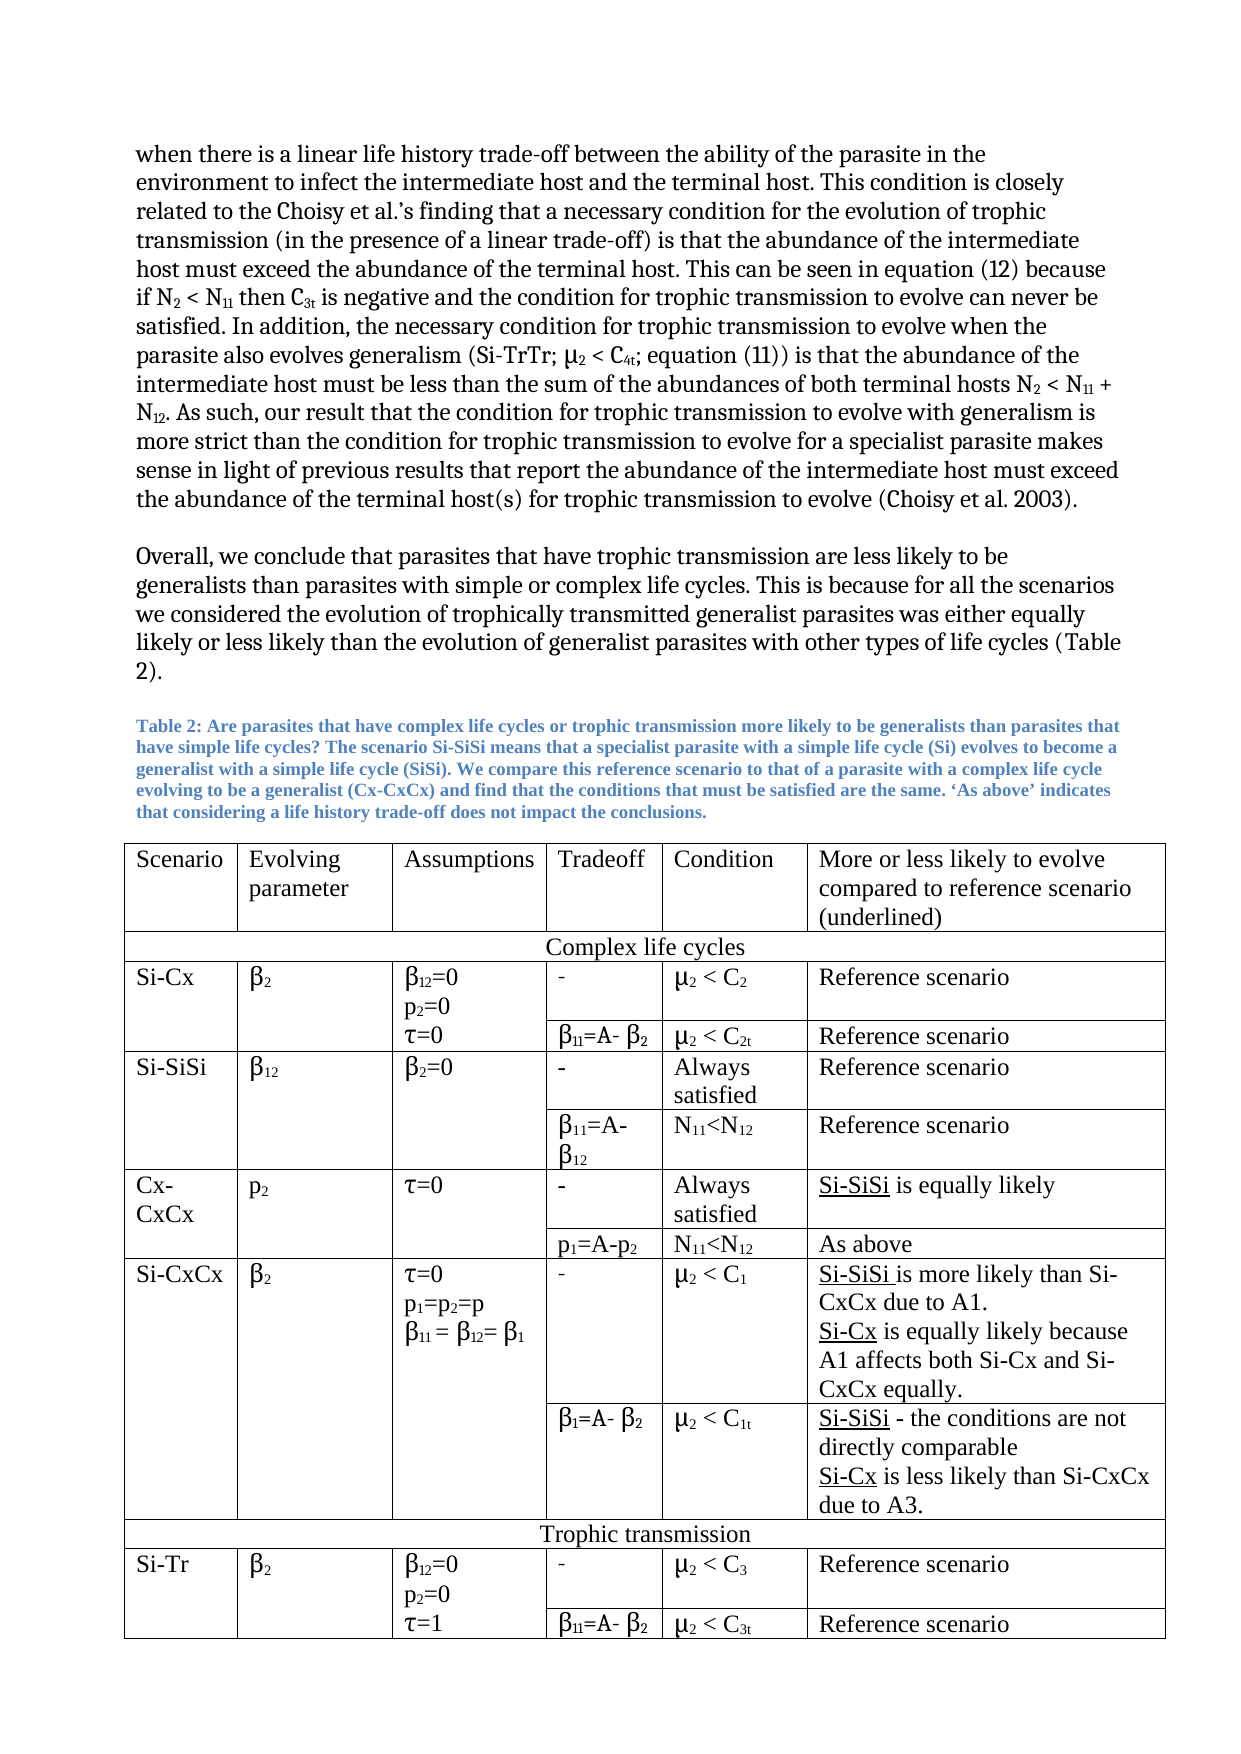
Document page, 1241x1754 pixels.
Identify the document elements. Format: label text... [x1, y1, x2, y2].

table_cell Reference scenario [808, 1021, 1165, 1051]
table_cell β1=A- β2 [547, 1404, 662, 1518]
table_cell Si-SiSi is more likely than Si-CxCx due to A1. Si-Cx is equally likely because A1 affects both Si-Cx and Si-CxCx equally. [808, 1259, 1165, 1402]
table_cell - [547, 1259, 662, 1402]
table_cell β11=A- β2 [547, 1609, 662, 1638]
table_cell Reference scenario [808, 962, 1165, 1020]
table_cell Reference scenario [808, 1609, 1165, 1638]
table_cell Si-SiSi [125, 1052, 237, 1169]
table_cell Si-Tr [125, 1549, 237, 1638]
table_cell β12=0 p2=0 τ=0 [393, 962, 546, 1051]
table_cell Reference scenario [808, 1052, 1165, 1109]
table_cell N11<N12 [663, 1110, 807, 1169]
table_cell τ=0 [393, 1170, 546, 1258]
table_cell Complex life cycles [125, 932, 1165, 961]
table_cell μ2 < C3 [663, 1549, 807, 1608]
table_cell β11=A- β12 [547, 1110, 662, 1169]
table_cell β2=0 [393, 1052, 546, 1169]
table_cell As above [808, 1229, 1165, 1258]
text Overall, we conclude that parasites that have trophic transmission are less likely to be generalists than parasites with simple or complex life cycles. This is because for all the scenarios we considered the evolution of trophically transmitted generalist parasites was either equally likely or less likely than the evolution of generalist parasites with other types of life cycles (Table 2). [136, 542, 1122, 686]
table_cell - [547, 1170, 662, 1228]
table_cell Si-SiSi is equally likely [808, 1170, 1165, 1228]
table_cell Si-SiSi - the conditions are not directly comparable Si-Cx is less likely than Si-CxCx due to A3. [808, 1404, 1165, 1518]
text Table 2: Are parasites that have complex life cycles or trophic transmission more likely to be generalists than parasites that have simple life cycles? The scenario Si-SiSi means that a specialist parasite with a simple life cycle (Si) evolves to become a generalist with a simple life cycle (SiSi). We compare this reference scenario to that of a parasite with a complex life cycle evolving to be a generalist (Cx-CxCx) and find that the conditions that must be satisfied are the same. ‘As above’ indicates that considering a life history trade-off does not impact the conclusions. [136, 714, 1122, 822]
table_header Evolving parameter [238, 844, 392, 931]
table_cell - [547, 962, 662, 1020]
table_cell β2 [238, 962, 392, 1051]
table_cell Reference scenario [808, 1110, 1165, 1169]
table_cell - [547, 1052, 662, 1109]
table_cell β2 [238, 1549, 392, 1638]
text when there is a linear life history trade-off between the ability of the parasite in the environment to infect the intermediate host and the terminal host. This condition is closely related to the Choisy et al.’s finding that a necessary condition for the evolution of trophic transmission (in the presence of a linear trade-off) is that the abundance of the intermediate host must exceed the abundance of the terminal host. This can be seen in equation (12) because if N2 < N11 then C3t is negative and the condition for trophic transmission to evolve can never be satisfied. In addition, the necessary condition for trophic transmission to evolve when the parasite also evolves generalism (Si-TrTr; μ2 < C4t; equation (11)) is that the abundance of the intermediate host must be less than the sum of the abundances of both terminal hosts N2 < N11 + N12. As such, our result that the condition for trophic transmission to evolve with generalism is more strict than the condition for trophic transmission to evolve for a specialist parasite makes sense in light of previous results that report the abundance of the intermediate host must exceed the abundance of the terminal host(s) for trophic transmission to evolve (Choisy et al. 2003). [136, 139, 1122, 513]
table_cell p2 [238, 1170, 392, 1258]
table_cell Always satisfied [663, 1170, 807, 1228]
table_cell μ2 < C2 [663, 962, 807, 1020]
table_header Tradeoff [547, 844, 662, 931]
table_cell μ2 < C3t [663, 1609, 807, 1638]
table_cell Always satisfied [663, 1052, 807, 1109]
table_cell N11<N12 [663, 1229, 807, 1258]
table_cell μ2 < C1t [663, 1404, 807, 1518]
table_cell Si-CxCx [125, 1259, 237, 1518]
table_cell β11=A- β2 [547, 1021, 662, 1051]
table_cell Cx-CxCx [125, 1170, 237, 1258]
table_cell Si-Cx [125, 962, 237, 1051]
table_cell - [547, 1549, 662, 1608]
table_cell Reference scenario [808, 1549, 1165, 1608]
table_cell β12 [238, 1052, 392, 1169]
table_cell β2 [238, 1259, 392, 1518]
table_cell p1=A-p2 [547, 1229, 662, 1258]
table_cell μ2 < C2t [663, 1021, 807, 1051]
table_cell Trophic transmission [125, 1520, 1165, 1548]
table_cell β12=0 p2=0 τ=1 [393, 1549, 546, 1638]
table_cell τ=0 p1=p2=p β11 = β12= β1 [393, 1259, 546, 1518]
table_cell μ2 < C1 [663, 1259, 807, 1402]
table_header Scenario [125, 844, 237, 931]
table_header Condition [663, 844, 807, 931]
table_header More or less likely to evolve compared to reference scenario (underlined) [808, 844, 1165, 931]
table_header Assumptions [393, 844, 546, 931]
